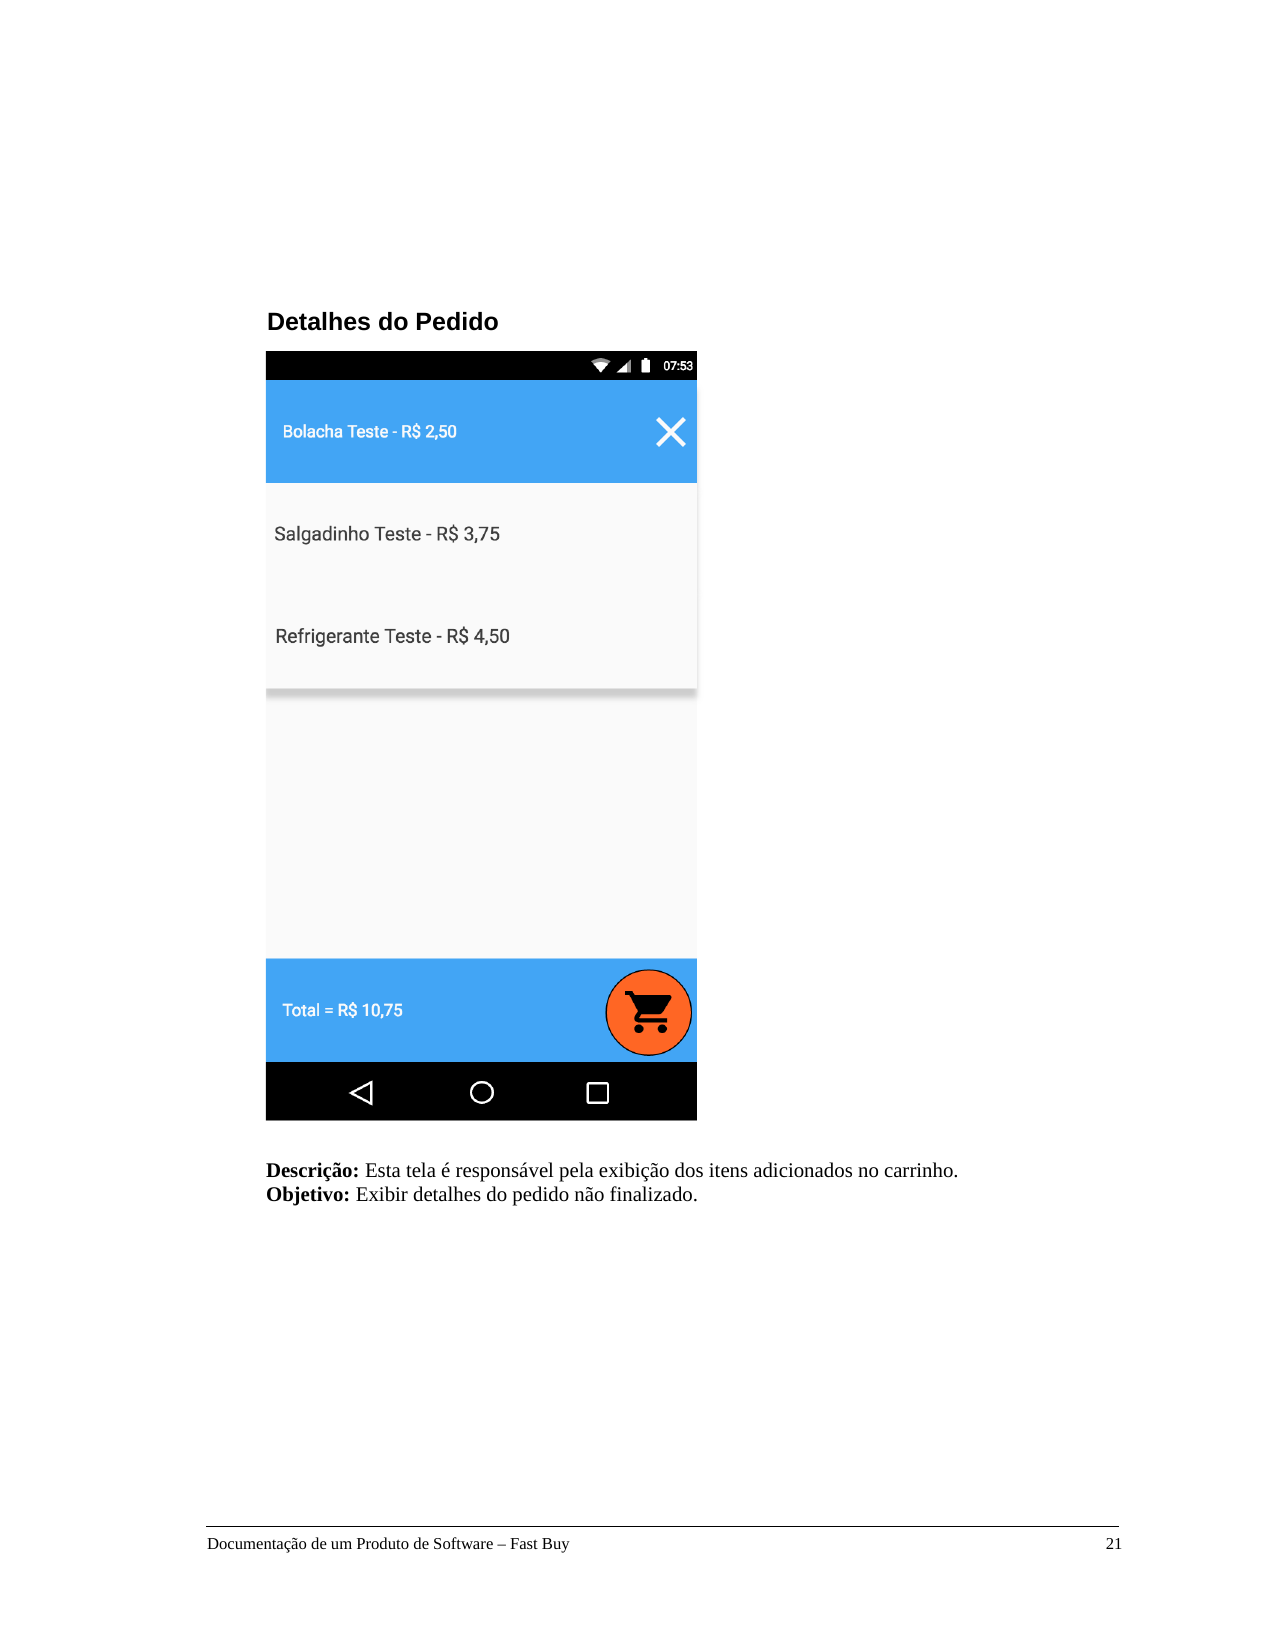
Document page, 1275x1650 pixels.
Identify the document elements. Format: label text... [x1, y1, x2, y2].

text Descrição: Esta tela é responsável pela exibição dos itens adicionados no carrinho. [266, 1158, 1127, 1182]
text Objetivo: Exibir detalhes do pedido não finalizado. [266, 1182, 1127, 1206]
text Detalhes do Pedido [267, 307, 1127, 336]
picture [265, 335, 717, 1130]
